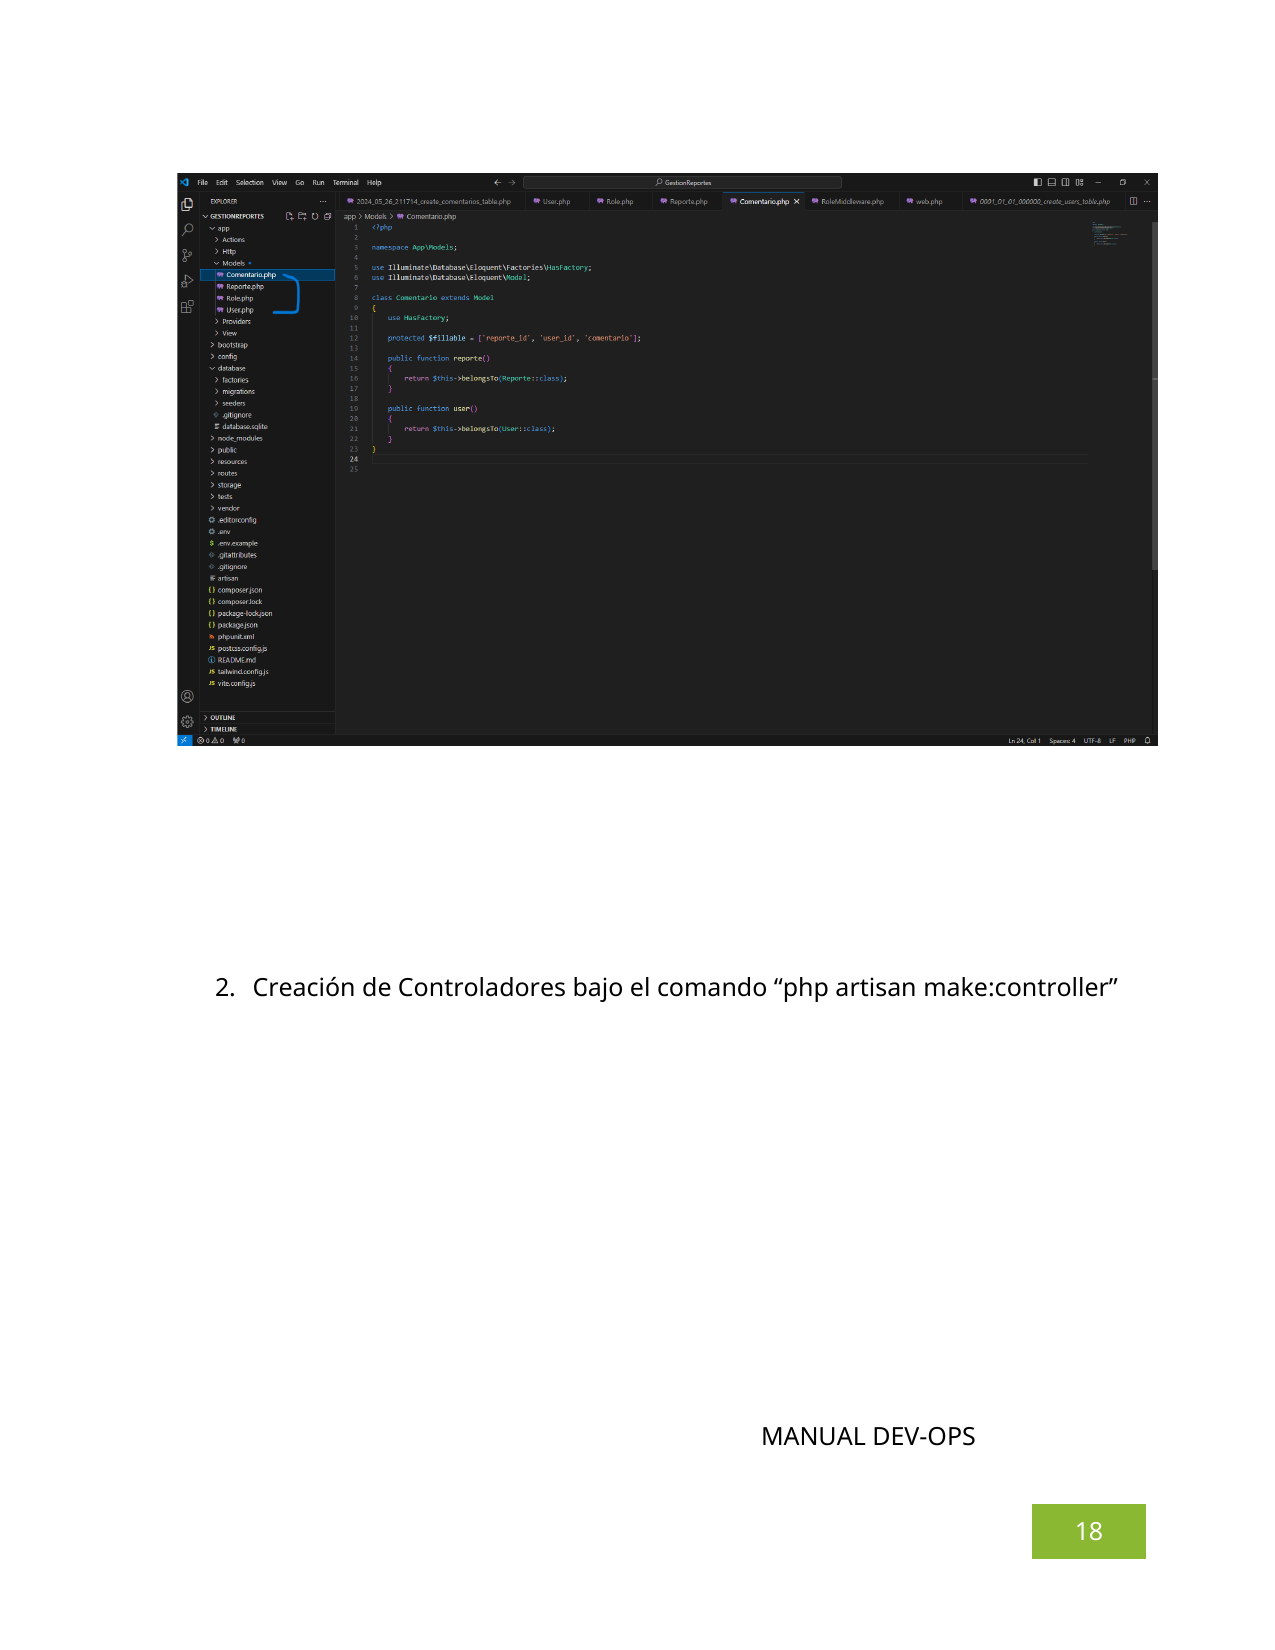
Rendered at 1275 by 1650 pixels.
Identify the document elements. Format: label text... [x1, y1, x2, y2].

picture [177, 173, 1158, 746]
list Creación de Controladores bajo el comando “php artisan make:controller” [215, 969, 1157, 1003]
